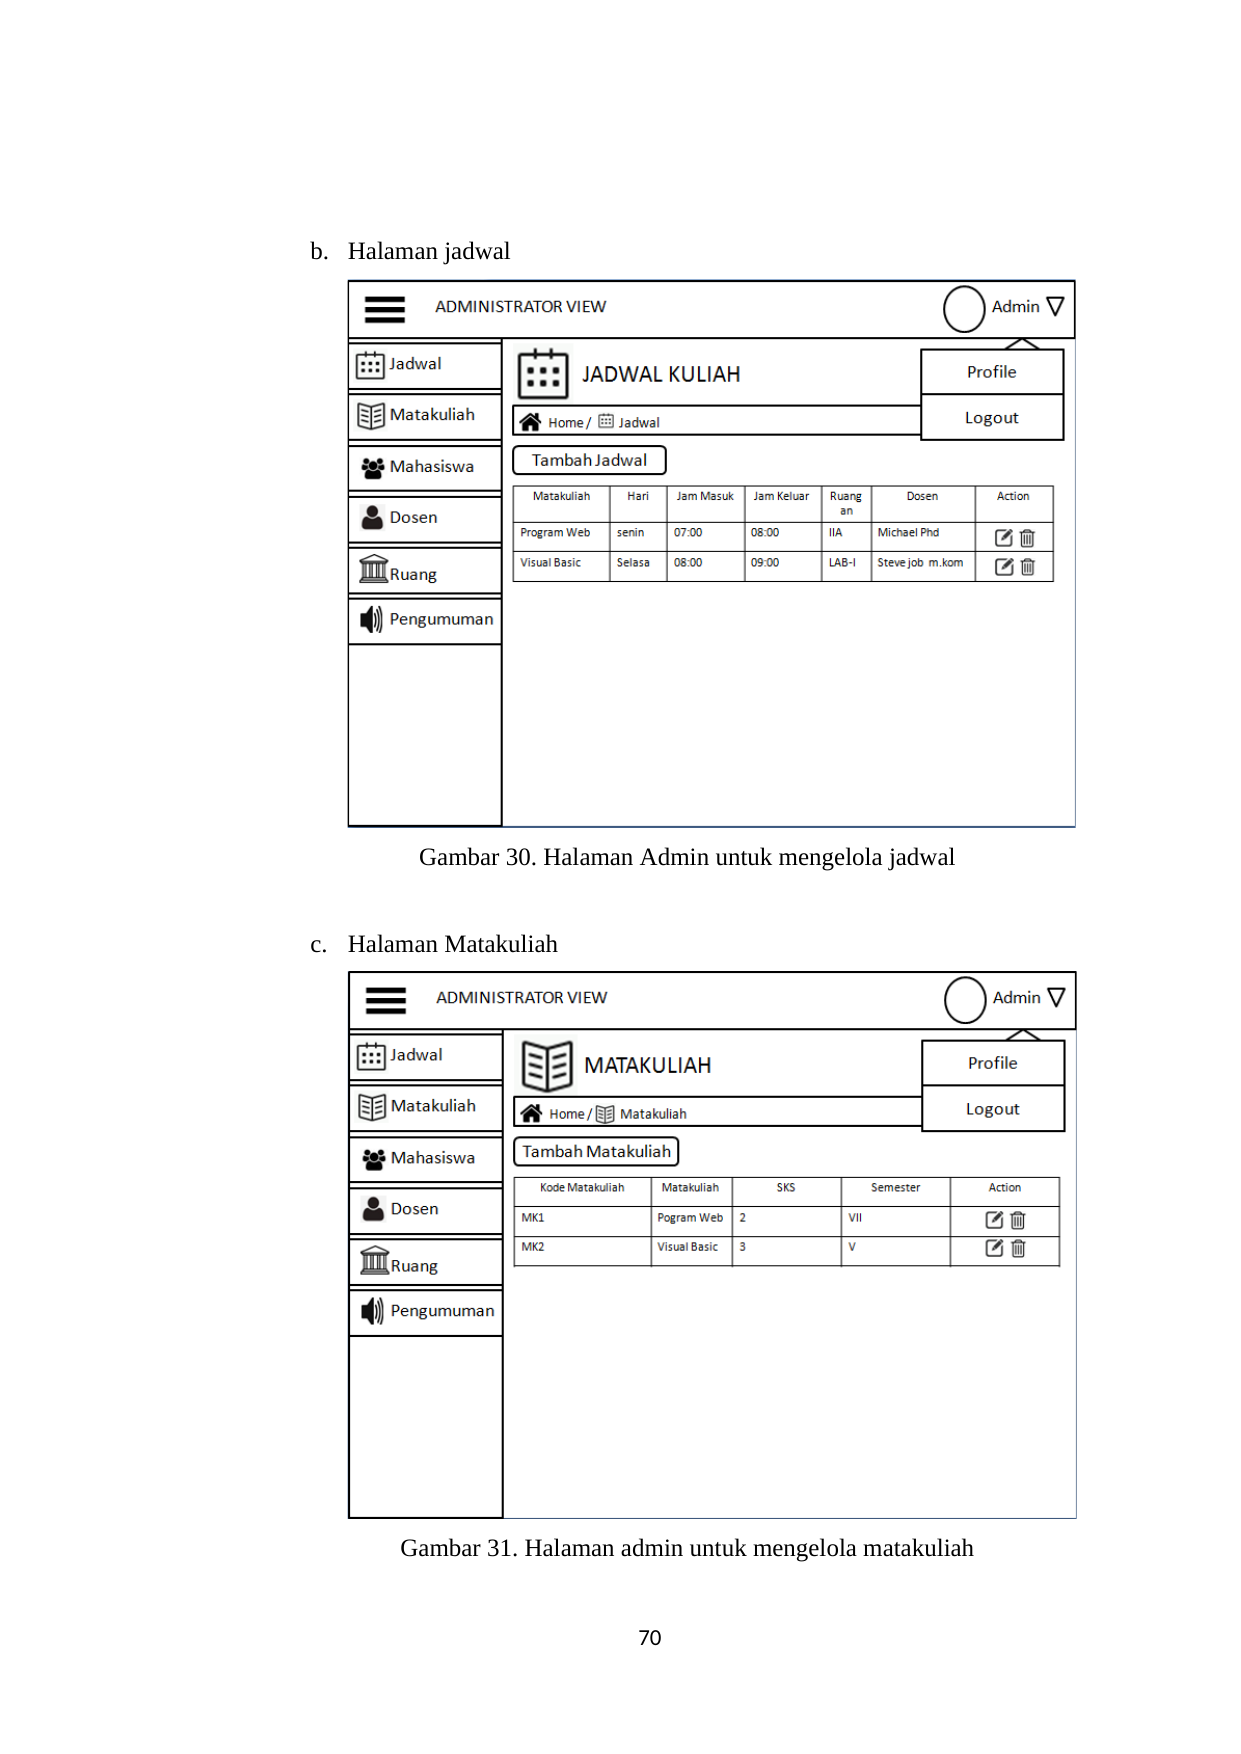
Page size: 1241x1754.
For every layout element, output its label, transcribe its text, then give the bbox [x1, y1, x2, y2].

list Halaman Matakuliah [310, 929, 1063, 957]
picture [347, 279, 1076, 828]
picture [347, 971, 1077, 1519]
list Gambar 31. Halaman admin untuk mengelola matakuliah [311, 1533, 1063, 1561]
list Gambar 30. Halaman Admin untuk mengelola jadwal [311, 842, 1063, 871]
list Halaman jadwal [310, 236, 1063, 265]
